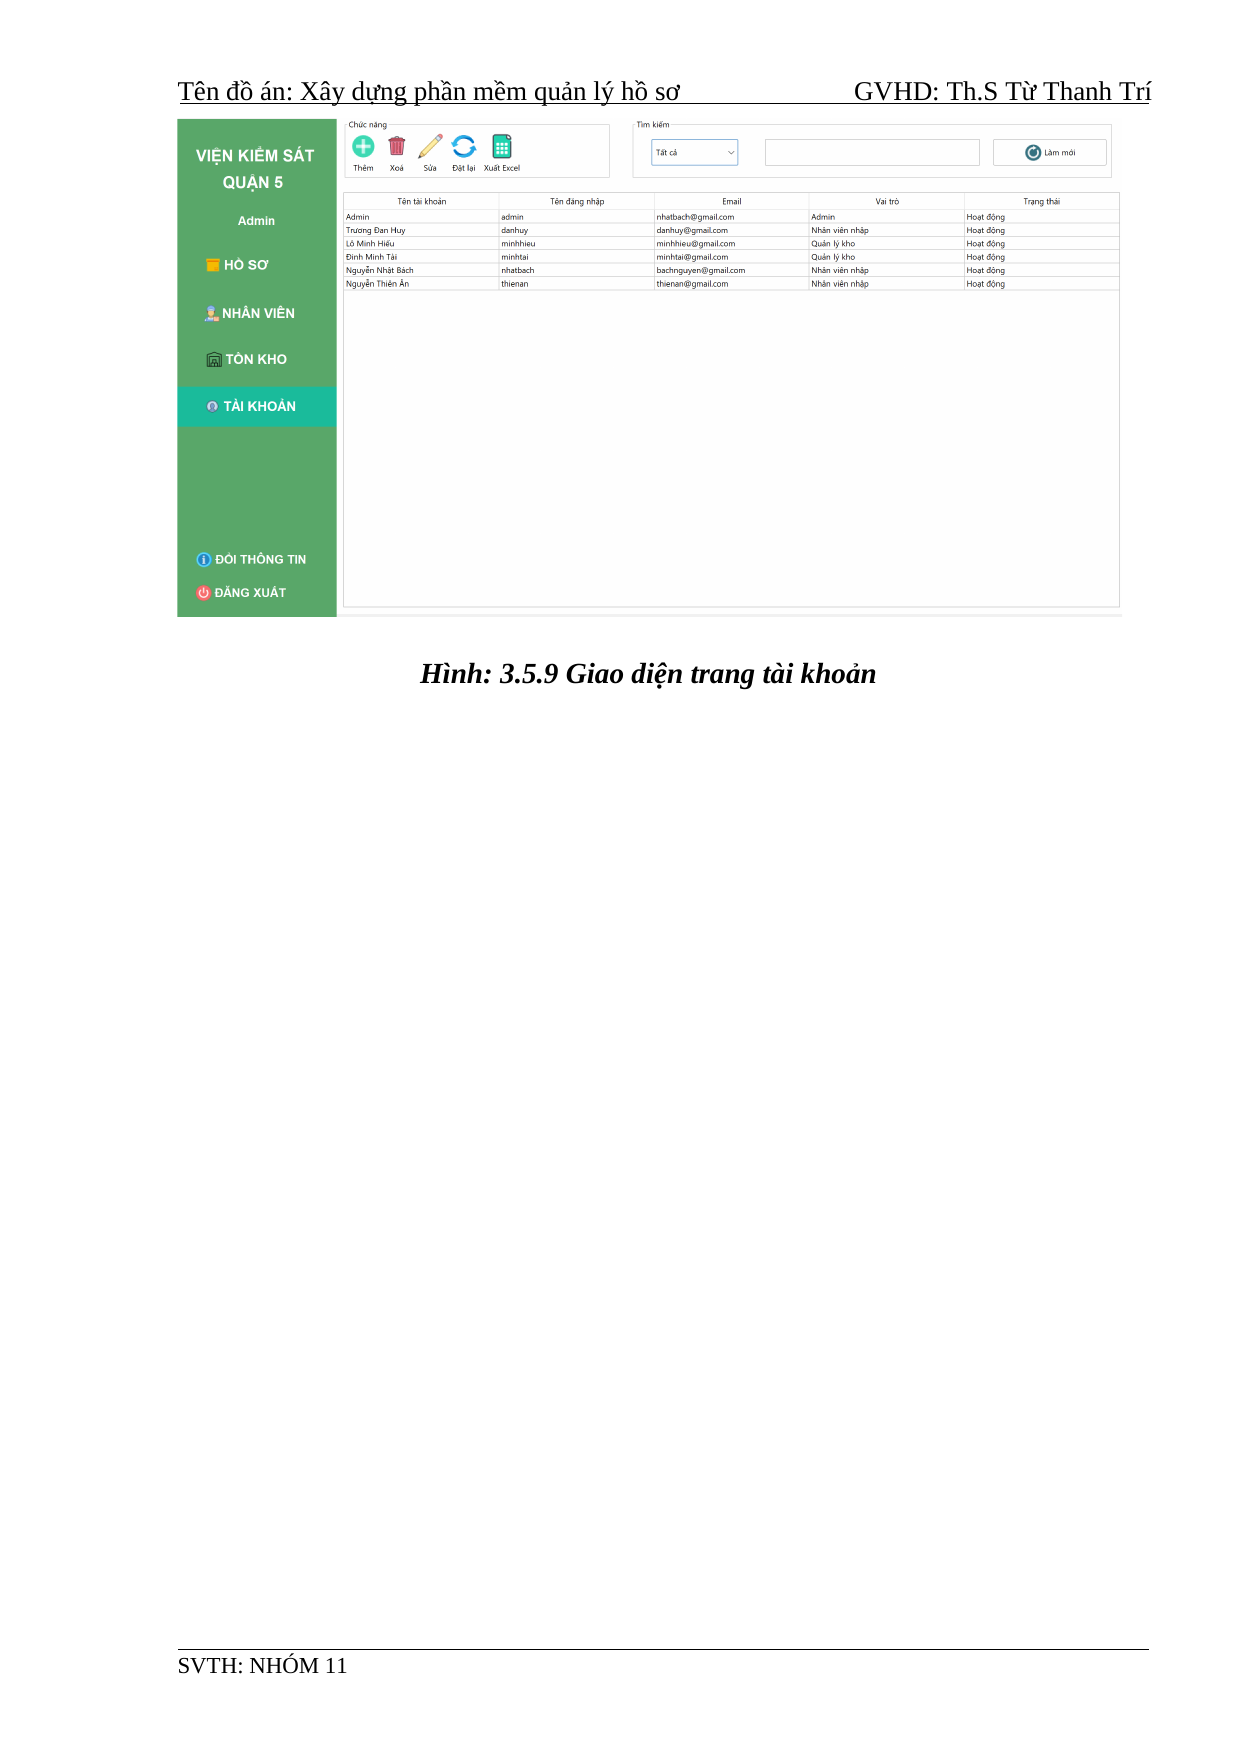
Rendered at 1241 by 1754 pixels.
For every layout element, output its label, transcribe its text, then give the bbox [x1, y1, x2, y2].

picture [177, 118, 1123, 617]
text Hình: 3.5.9 Giao diện trang tài khoản [177, 656, 1122, 690]
